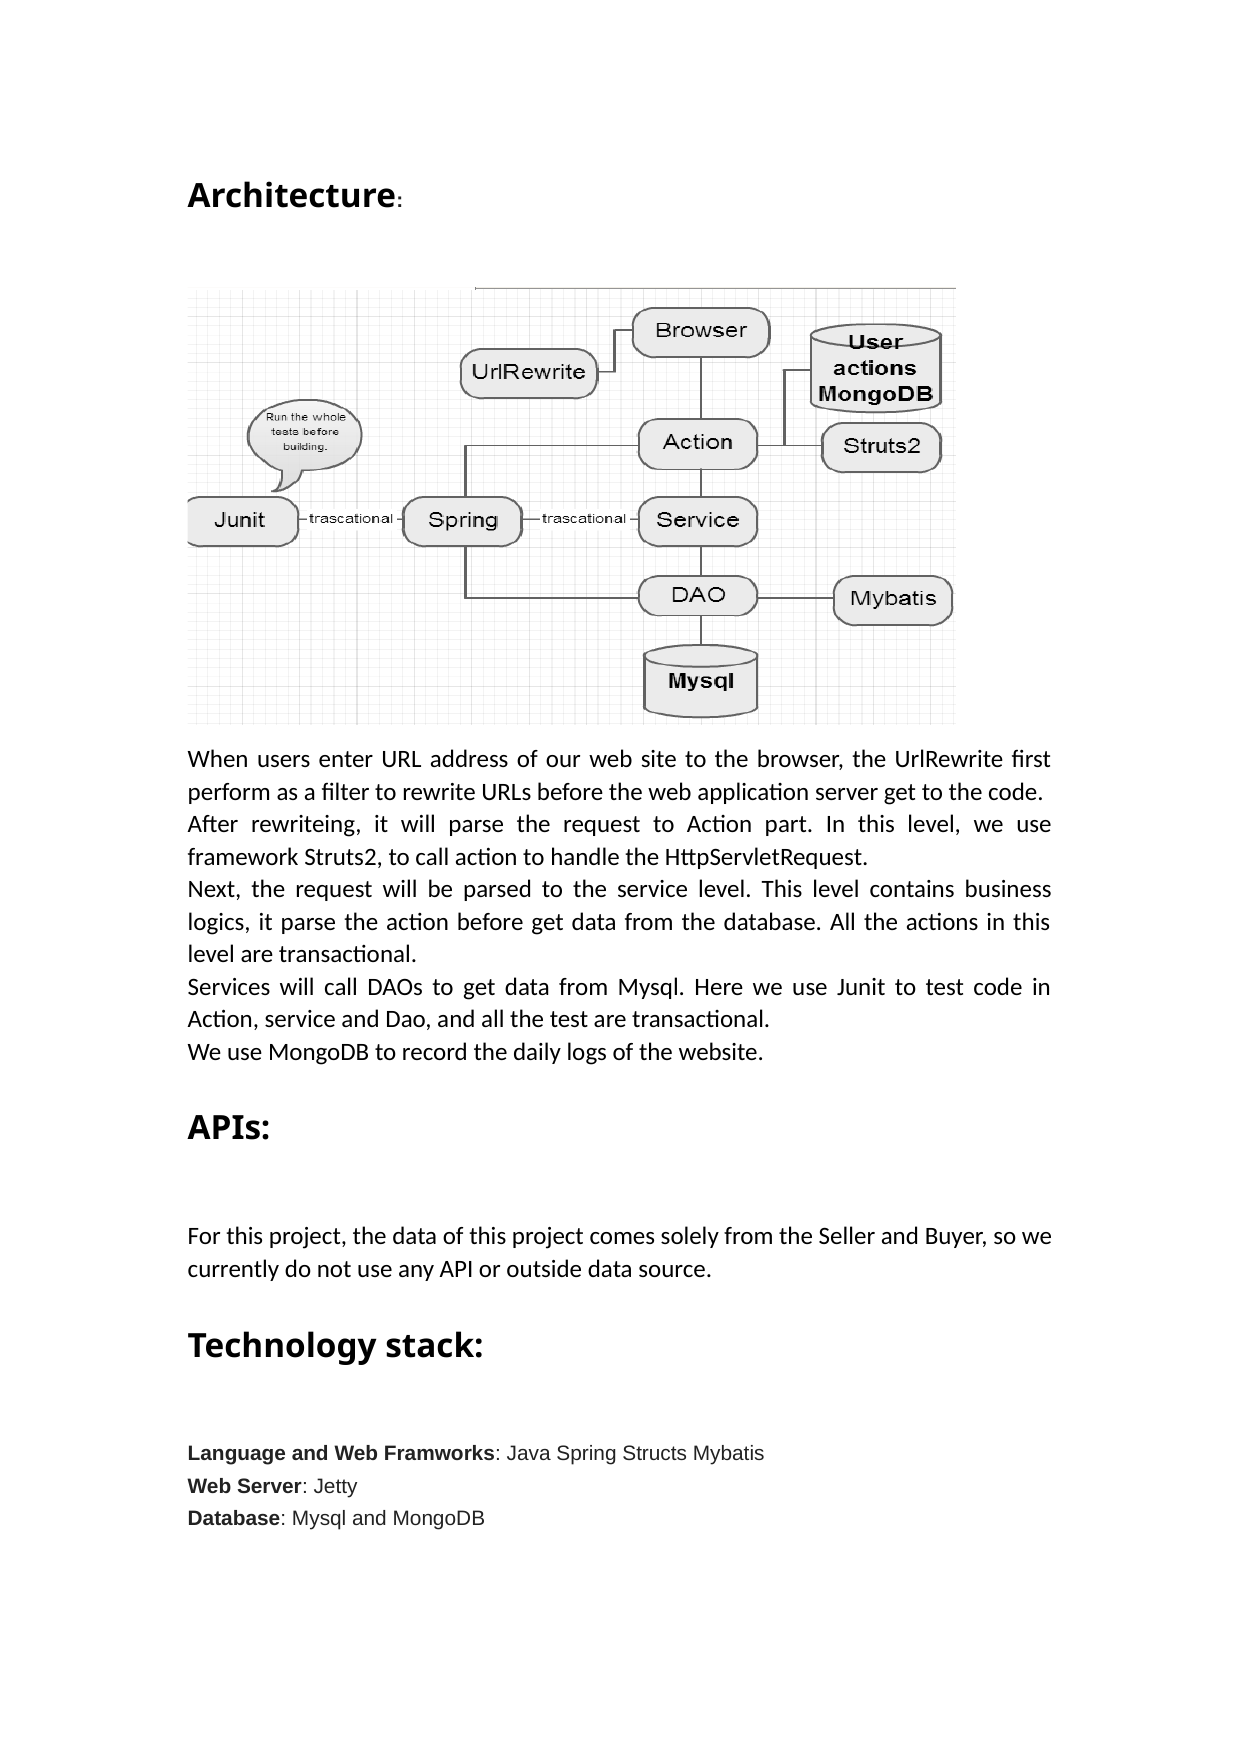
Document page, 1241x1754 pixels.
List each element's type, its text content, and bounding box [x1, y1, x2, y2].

subtitle Technology stack: [187, 1312, 1053, 1377]
text When users enter URL address of our web site to the browser, the UrlRewrite first perform as a filter to rewrite URLs before the web application server get to the code. [187, 742, 1053, 807]
text Next, the request will be parsed to the service level. This level contains business logics, it parse the action before get data from the database. All the actions in this level are transactional. [187, 872, 1053, 970]
text We use MongoDB to record the daily logs of the website. [187, 1035, 1053, 1067]
text Web Server: Jetty [187, 1469, 1053, 1502]
picture [187, 287, 956, 725]
text Services will call DAOs to get data from Mysql. Here we use Junit to test code in Action, service and Dao, and all the test are transactional. [187, 970, 1053, 1035]
subtitle APIs: [187, 1094, 1053, 1159]
subtitle Architecture: [187, 162, 1053, 227]
text For this project, the data of this project comes solely from the Seller and Buyer, so we currently do not use any API or outside data source. [187, 1219, 1053, 1284]
text After rewriteing, it will parse the request to Action part. In this level, we use framework Struts2, to call action to handle the HttpServletRequest. [187, 807, 1053, 872]
text Database: Mysql and MongoDB [187, 1502, 1053, 1534]
text Language and Web Framworks: Java Spring Structs Mybatis [187, 1437, 1053, 1469]
